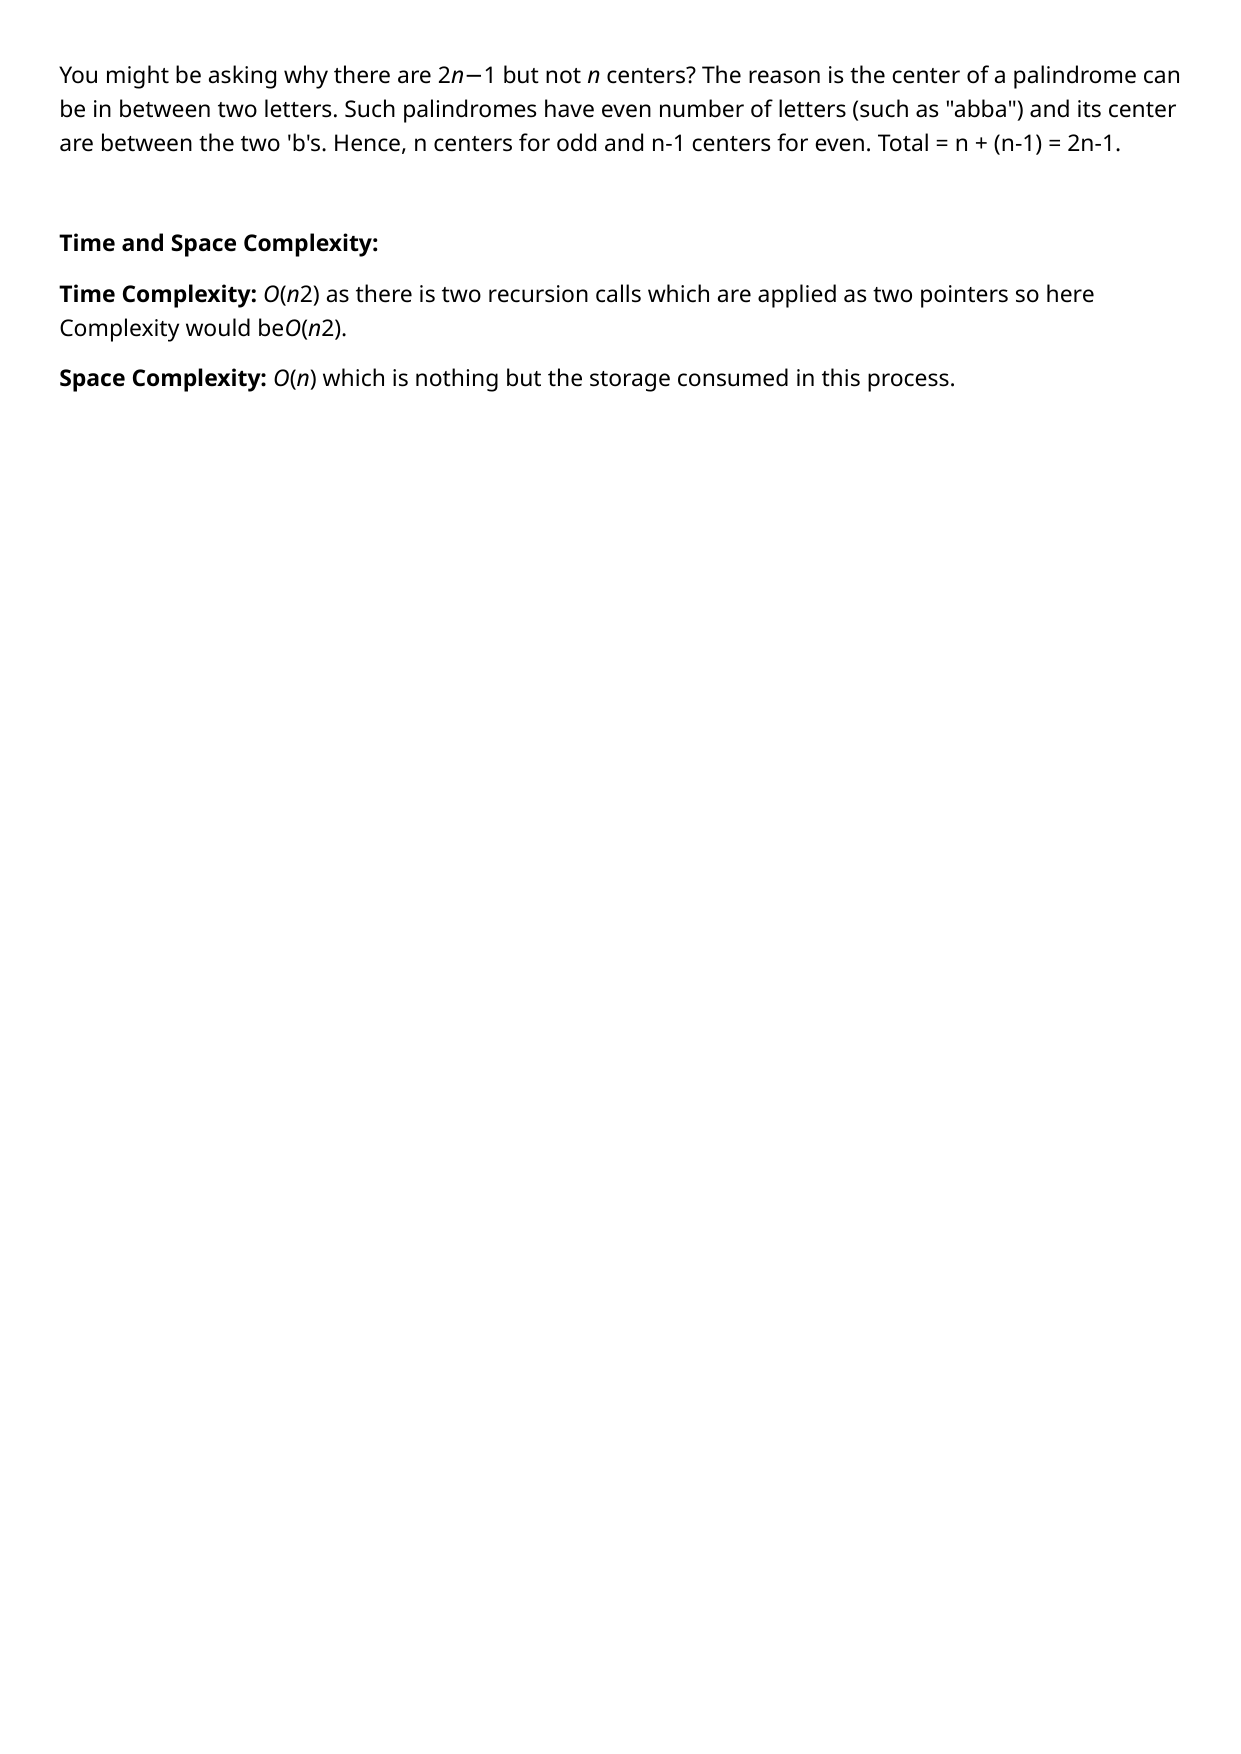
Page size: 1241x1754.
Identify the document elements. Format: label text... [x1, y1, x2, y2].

text Time and Space Complexity: [59, 227, 1181, 259]
text Space Complexity: O(n) which is nothing but the storage consumed in this process. [59, 362, 1181, 393]
text Time Complexity: O(n2) as there is two recursion calls which are applied as two pointers so here Complexity would beO(n2). [59, 278, 1181, 343]
text You might be asking why there are 2n−1 but not n centers? The reason is the center of a palindrome can be in between two letters. Such palindromes have even number of letters (such as "abba") and its center are between the two 'b's. Hence, n centers for odd and n-1 centers for even. Total = n + (n-1) = 2n-1. [59, 59, 1181, 158]
